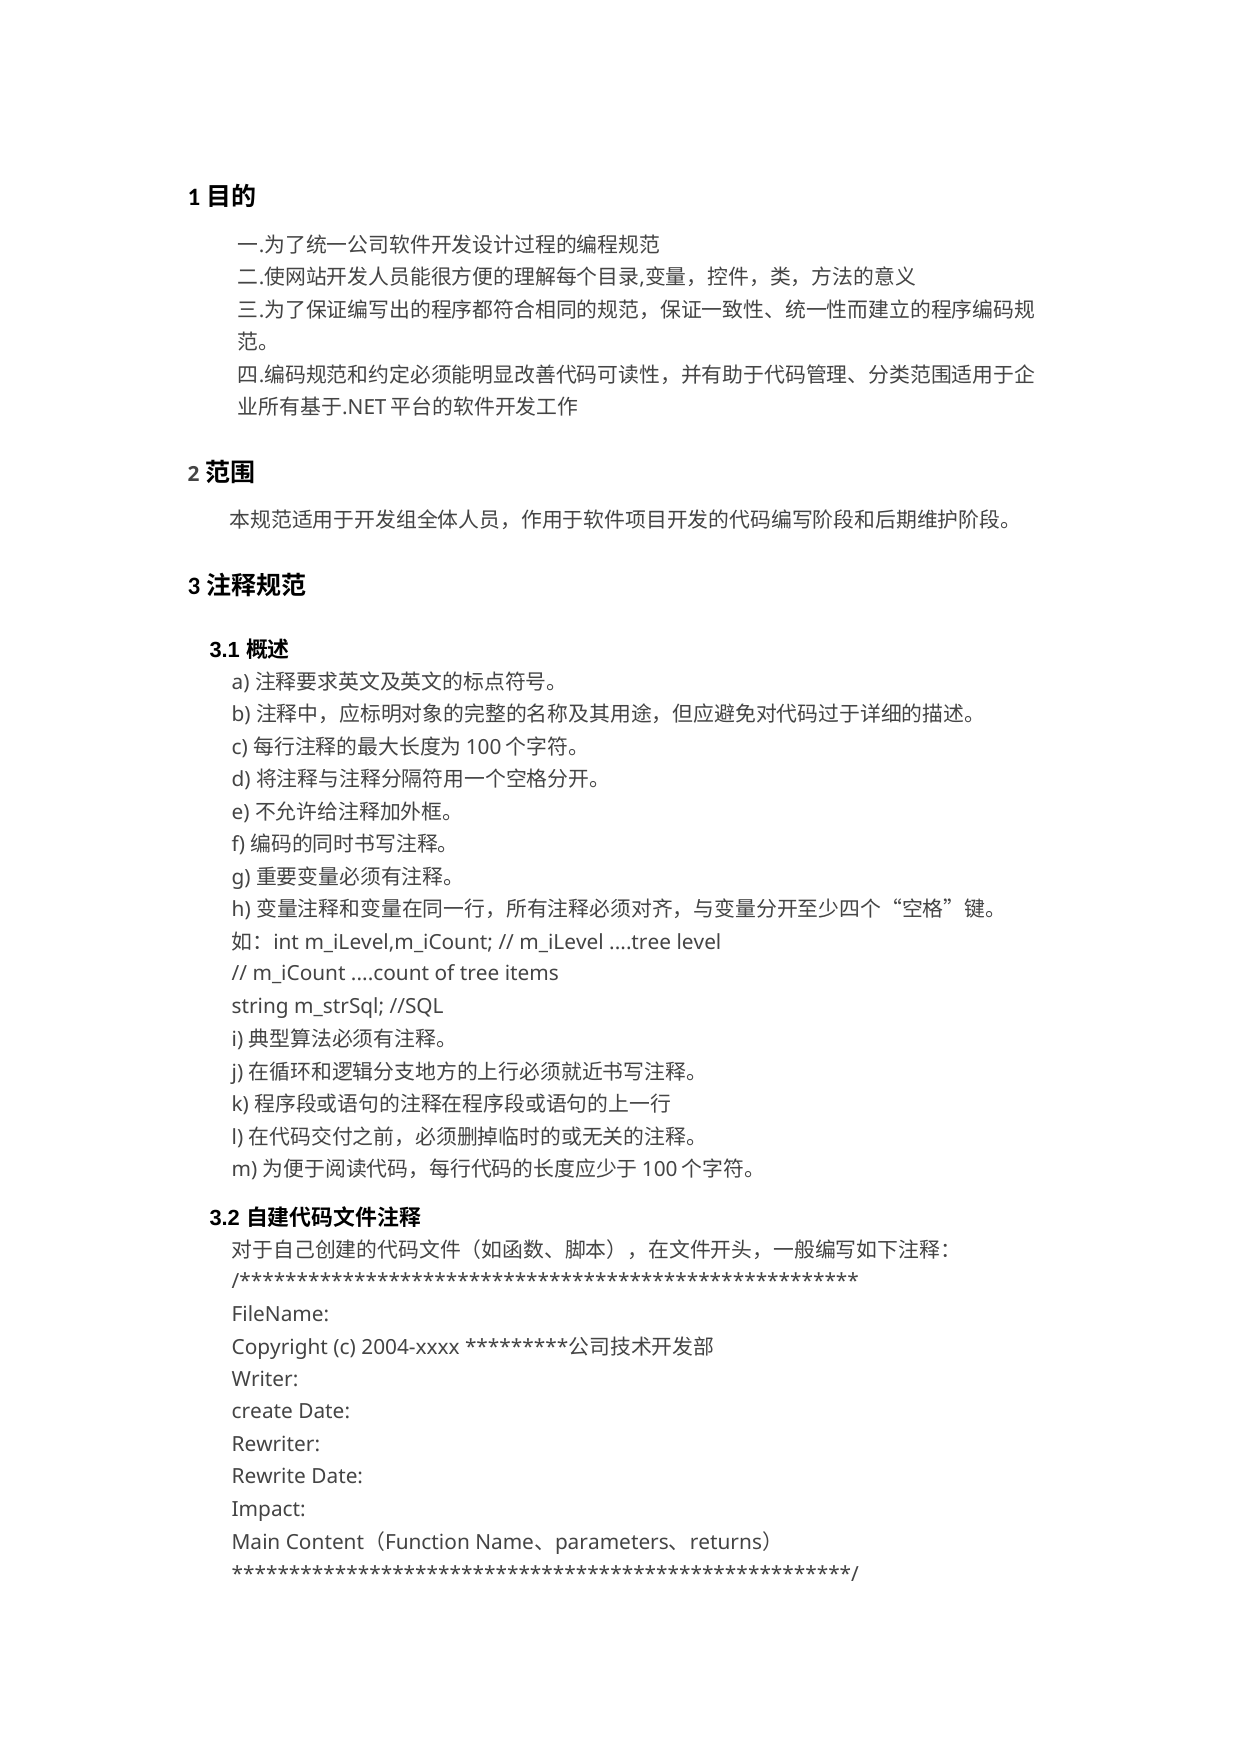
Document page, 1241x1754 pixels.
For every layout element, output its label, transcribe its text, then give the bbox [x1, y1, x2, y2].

text 3 注释规范 [187, 551, 1053, 616]
text 1 目的 一.为了统一公司软件开发设计过程的编程规范 二.使网站开发人员能很方便的理解每个目录,变量，控件，类，方法的意义 三.为了保证编写出的程序都符合相同的规范，保证一致性、统一性而建立的程序编码规范。 四.编码规范和约定必须能明显改善代码可读性，并有助于代码管理、分类范围适用于企业所有基于.NET平台的软件开发工作 [187, 162, 1053, 422]
text 2 范围 本规范适用于开发组全体人员，作用于软件项目开发的代码编写阶段和后期维护阶段。 [187, 438, 1053, 535]
text 3.2 自建代码文件注释 对于自己创建的代码文件（如函数、脚本），在文件开头，一般编写如下注释： /****************************************************** FileName: Copyright (c) 2004-xxxx *********公司技术开发部 Writer: create Date: Rewriter: Rewrite Date: Impact: Main Content（Function Name、parameters、returns） ******************************************************/ [209, 1199, 1053, 1589]
text 3.1 概述 a) 注释要求英文及英文的标点符号。 b) 注释中，应标明对象的完整的名称及其用途，但应避免对代码过于详细的描述。 c) 每行注释的最大长度为100个字符。 d) 将注释与注释分隔符用一个空格分开。 e) 不允许给注释加外框。 f) 编码的同时书写注释。 g) 重要变量必须有注释。 h) 变量注释和变量在同一行，所有注释必须对齐，与变量分开至少四个“空格”键。 如：int m_iLevel,m_iCount; // m_iLevel ....tree level // m_iCount ....count of tree items string m_strSql; //SQL i) 典型算法必须有注释。 j) 在循环和逻辑分支地方的上行必须就近书写注释。 k) 程序段或语句的注释在程序段或语句的上一行 l) 在代码交付之前，必须删掉临时的或无关的注释。 m) 为便于阅读代码，每行代码的长度应少于100个字符。 [209, 631, 1053, 1184]
